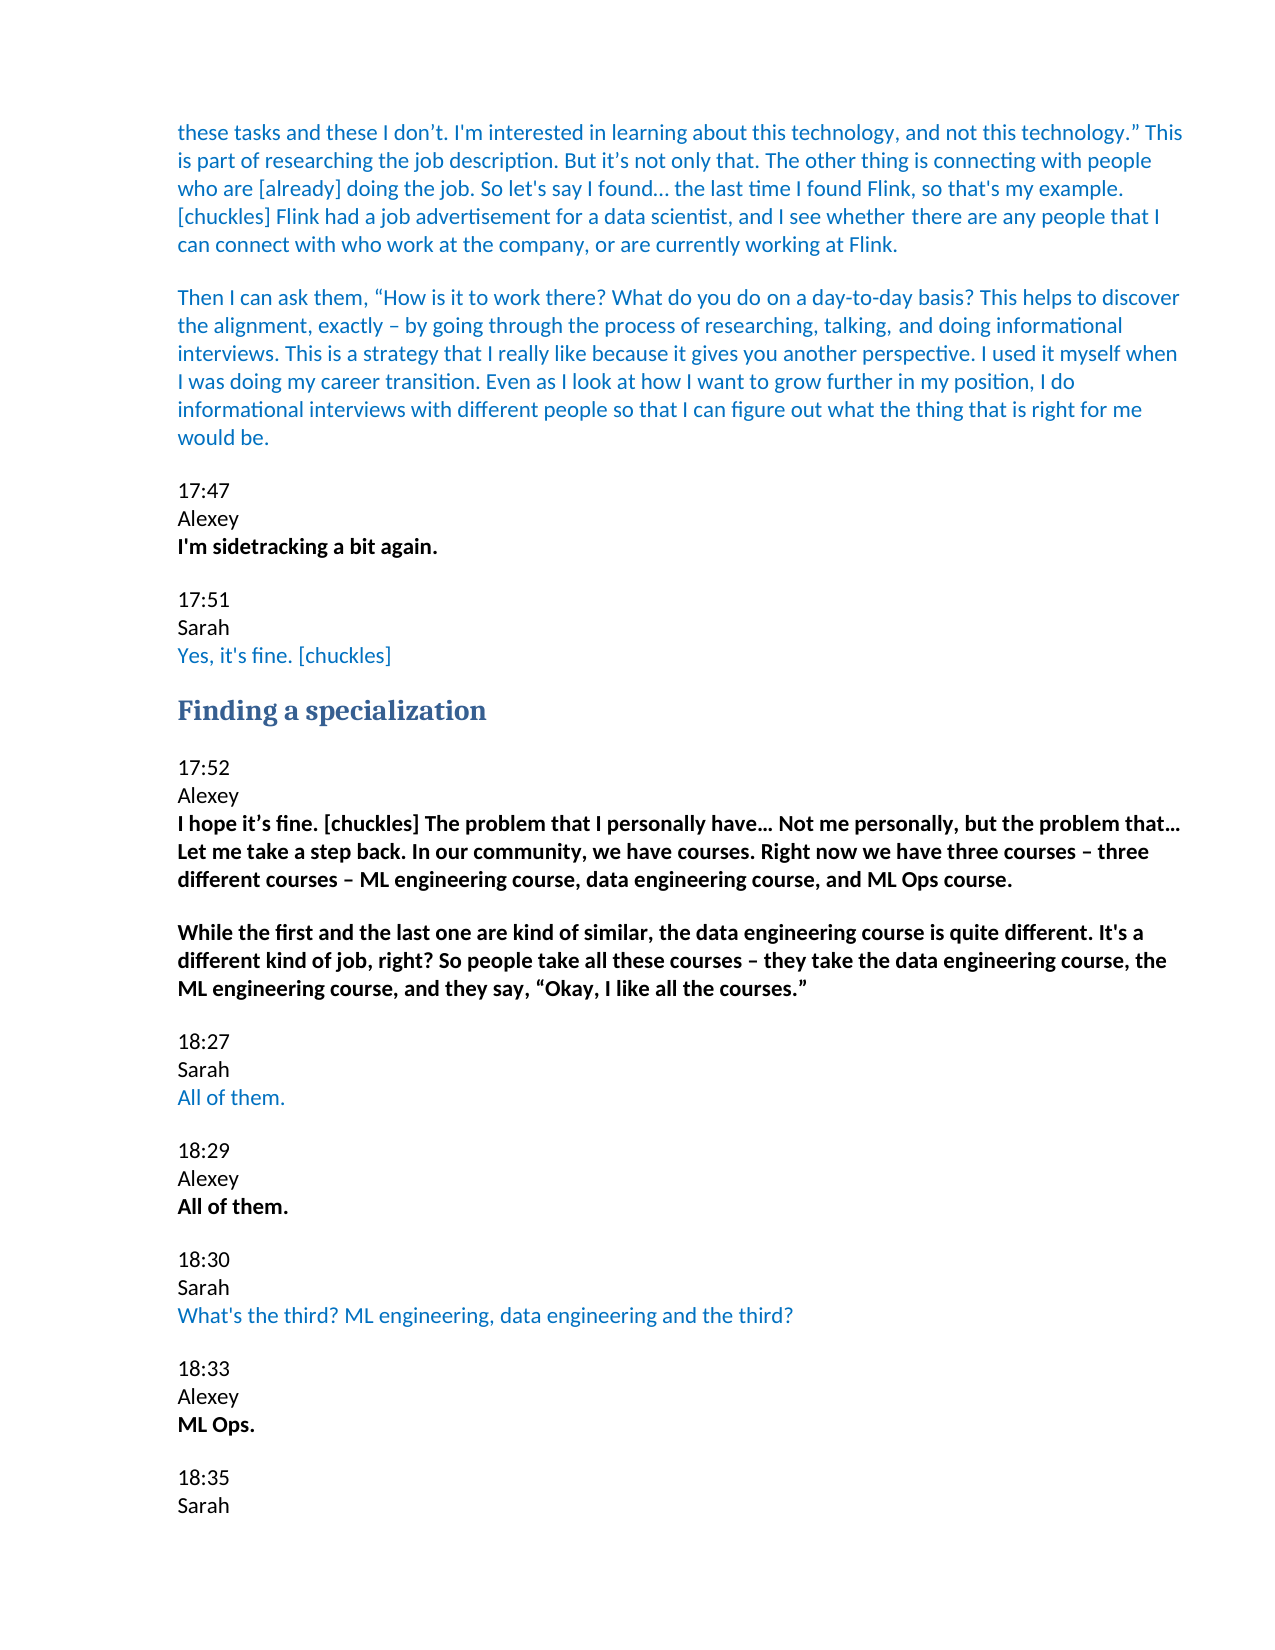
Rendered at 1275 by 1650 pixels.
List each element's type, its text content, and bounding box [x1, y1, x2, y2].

text I'm sidetracking a bit again. [177, 532, 1186, 560]
text 18:27 [177, 1027, 1186, 1055]
subtitle Finding a specialization [177, 694, 1186, 728]
text Sarah [177, 1491, 1186, 1519]
text Then I can ask them, “How is it to work there? What do you do on a day-to-day basis? This helps to discover the alignment, exactly – by going through the process of researching, talking, and doing informational interviews. This is a strategy that I really like because it gives you another perspective. I used it myself when I was doing my career transition. Even as I look at how I want to grow further in my position, I do informational interviews with different people so that I can figure out what the thing that is right for me would be. [177, 283, 1186, 451]
text Alexey [177, 781, 1186, 809]
text What's the third? ML engineering, data engineering and the third? [177, 1301, 1186, 1329]
text All of them. [177, 1192, 1186, 1220]
text Sarah [177, 1055, 1186, 1083]
text Alexey [177, 504, 1186, 532]
text 18:29 [177, 1136, 1186, 1164]
text 17:51 [177, 585, 1186, 613]
text Yes, it's fine. [chuckles] [177, 641, 1186, 669]
text 18:30 [177, 1245, 1186, 1273]
text 17:52 [177, 753, 1186, 781]
text 17:47 [177, 476, 1186, 504]
text I hope it’s fine. [chuckles] The problem that I personally have… Not me personally, but the problem that… Let me take a step back. In our community, we have courses. Right now we have three courses – three different courses – ML engineering course, data engineering course, and ML Ops course. [177, 809, 1186, 893]
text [177, 118, 1186, 258]
text While the first and the last one are kind of similar, the data engineering course is quite different. It's a different kind of job, right? So people take all these courses – they take the data engineering course, the ML engineering course, and they say, “Okay, I like all the courses.” [177, 918, 1186, 1002]
text All of them. [177, 1083, 1186, 1111]
text Alexey [177, 1382, 1186, 1410]
text Alexey [177, 1164, 1186, 1192]
text Sarah [177, 1273, 1186, 1301]
text ML Ops. [177, 1410, 1186, 1438]
text 18:35 [177, 1463, 1186, 1491]
text Sarah [177, 613, 1186, 641]
text 18:33 [177, 1354, 1186, 1382]
